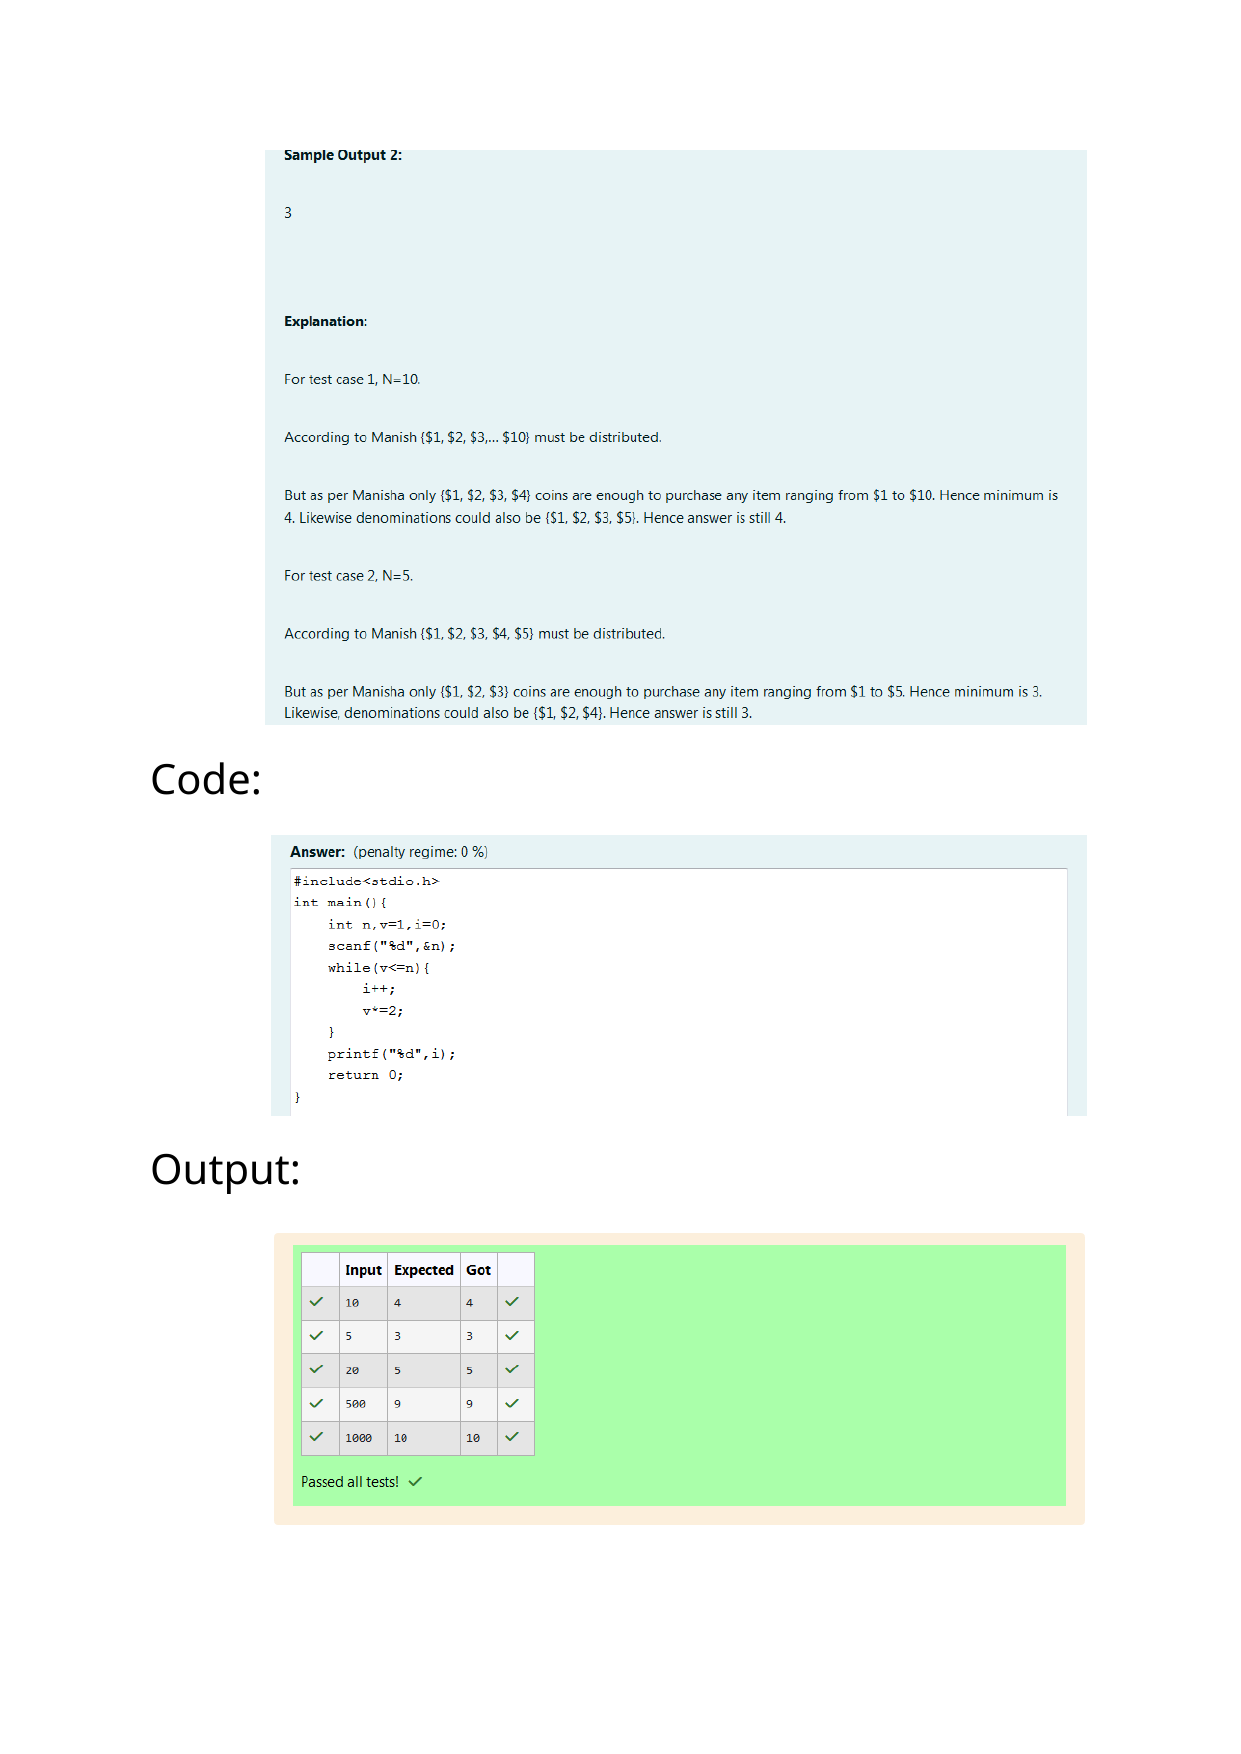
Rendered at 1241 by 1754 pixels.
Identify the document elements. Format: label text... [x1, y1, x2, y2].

picture [150, 1226, 1091, 1529]
text Output: [150, 1140, 1090, 1197]
picture [150, 150, 1091, 725]
picture [150, 835, 1091, 1116]
text Code: [150, 749, 1090, 806]
